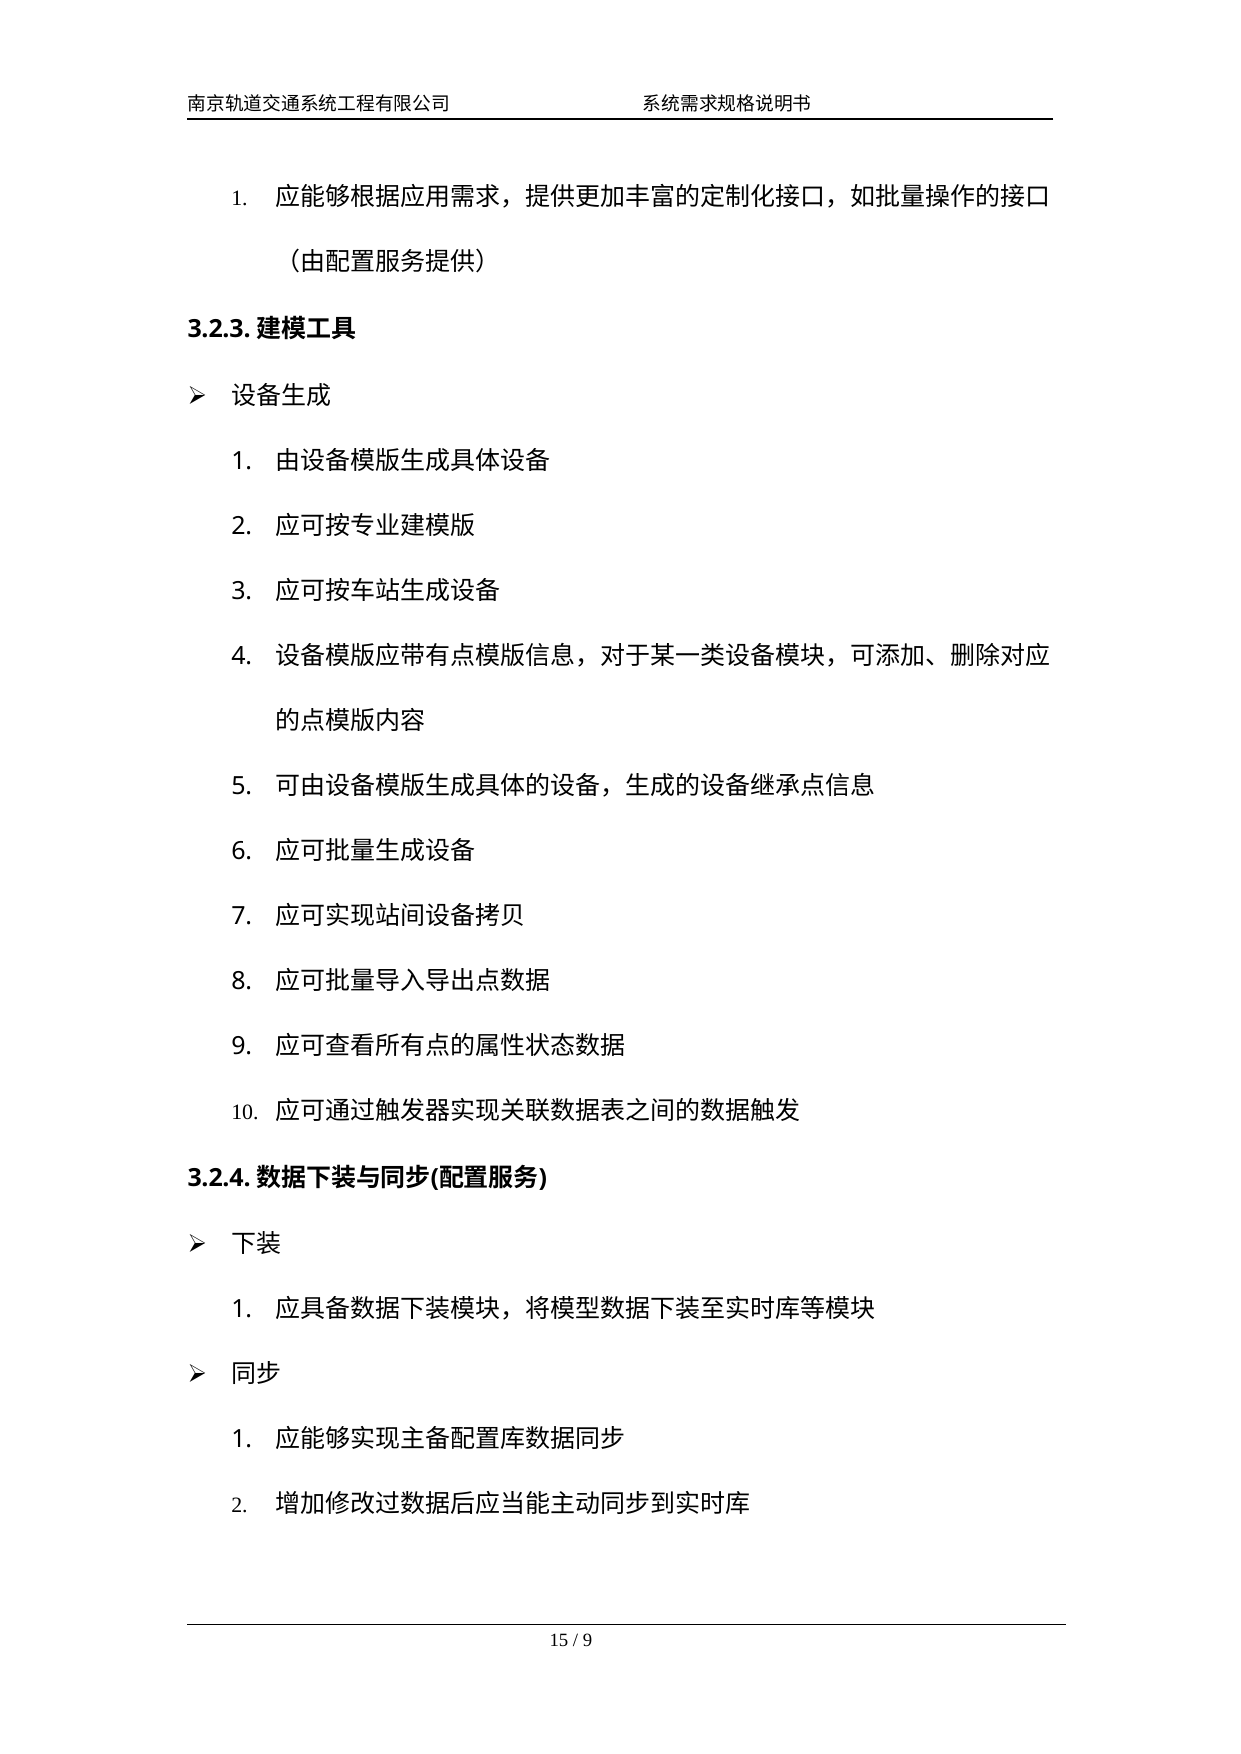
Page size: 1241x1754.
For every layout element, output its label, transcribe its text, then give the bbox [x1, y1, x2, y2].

list 设备生成 [187, 361, 1053, 426]
list 同步 [187, 1339, 1053, 1404]
list 下装 [187, 1209, 1053, 1274]
list 应能够根据应用需求，提供更加丰富的定制化接口，如批量操作的接口（由配置服务提供） [231, 162, 1053, 292]
subtitle 数据下装与同步(配置服务) [187, 1157, 1053, 1193]
list 设备模版应带有点模版信息，对于某一类设备模块，可添加、删除对应的点模版内容 [231, 621, 1053, 751]
list 应可按车站生成设备 [231, 556, 1053, 621]
subtitle 建模工具 [187, 308, 1053, 344]
list 应可通过触发器实现关联数据表之间的数据触发 [231, 1076, 1053, 1141]
list 应具备数据下装模块，将模型数据下装至实时库等模块 [231, 1274, 1053, 1339]
list 应可查看所有点的属性状态数据 [231, 1011, 1053, 1076]
list 由设备模版生成具体设备 [231, 426, 1053, 491]
list 增加修改过数据后应当能主动同步到实时库 [231, 1469, 1053, 1534]
list 应可实现站间设备拷贝 [231, 881, 1053, 946]
list 应能够实现主备配置库数据同步 [231, 1404, 1053, 1469]
list 应可批量生成设备 [231, 816, 1053, 881]
list 应可批量导入导出点数据 [231, 946, 1053, 1011]
list 应可按专业建模版 [231, 491, 1053, 556]
list 可由设备模版生成具体的设备，生成的设备继承点信息 [231, 751, 1053, 816]
